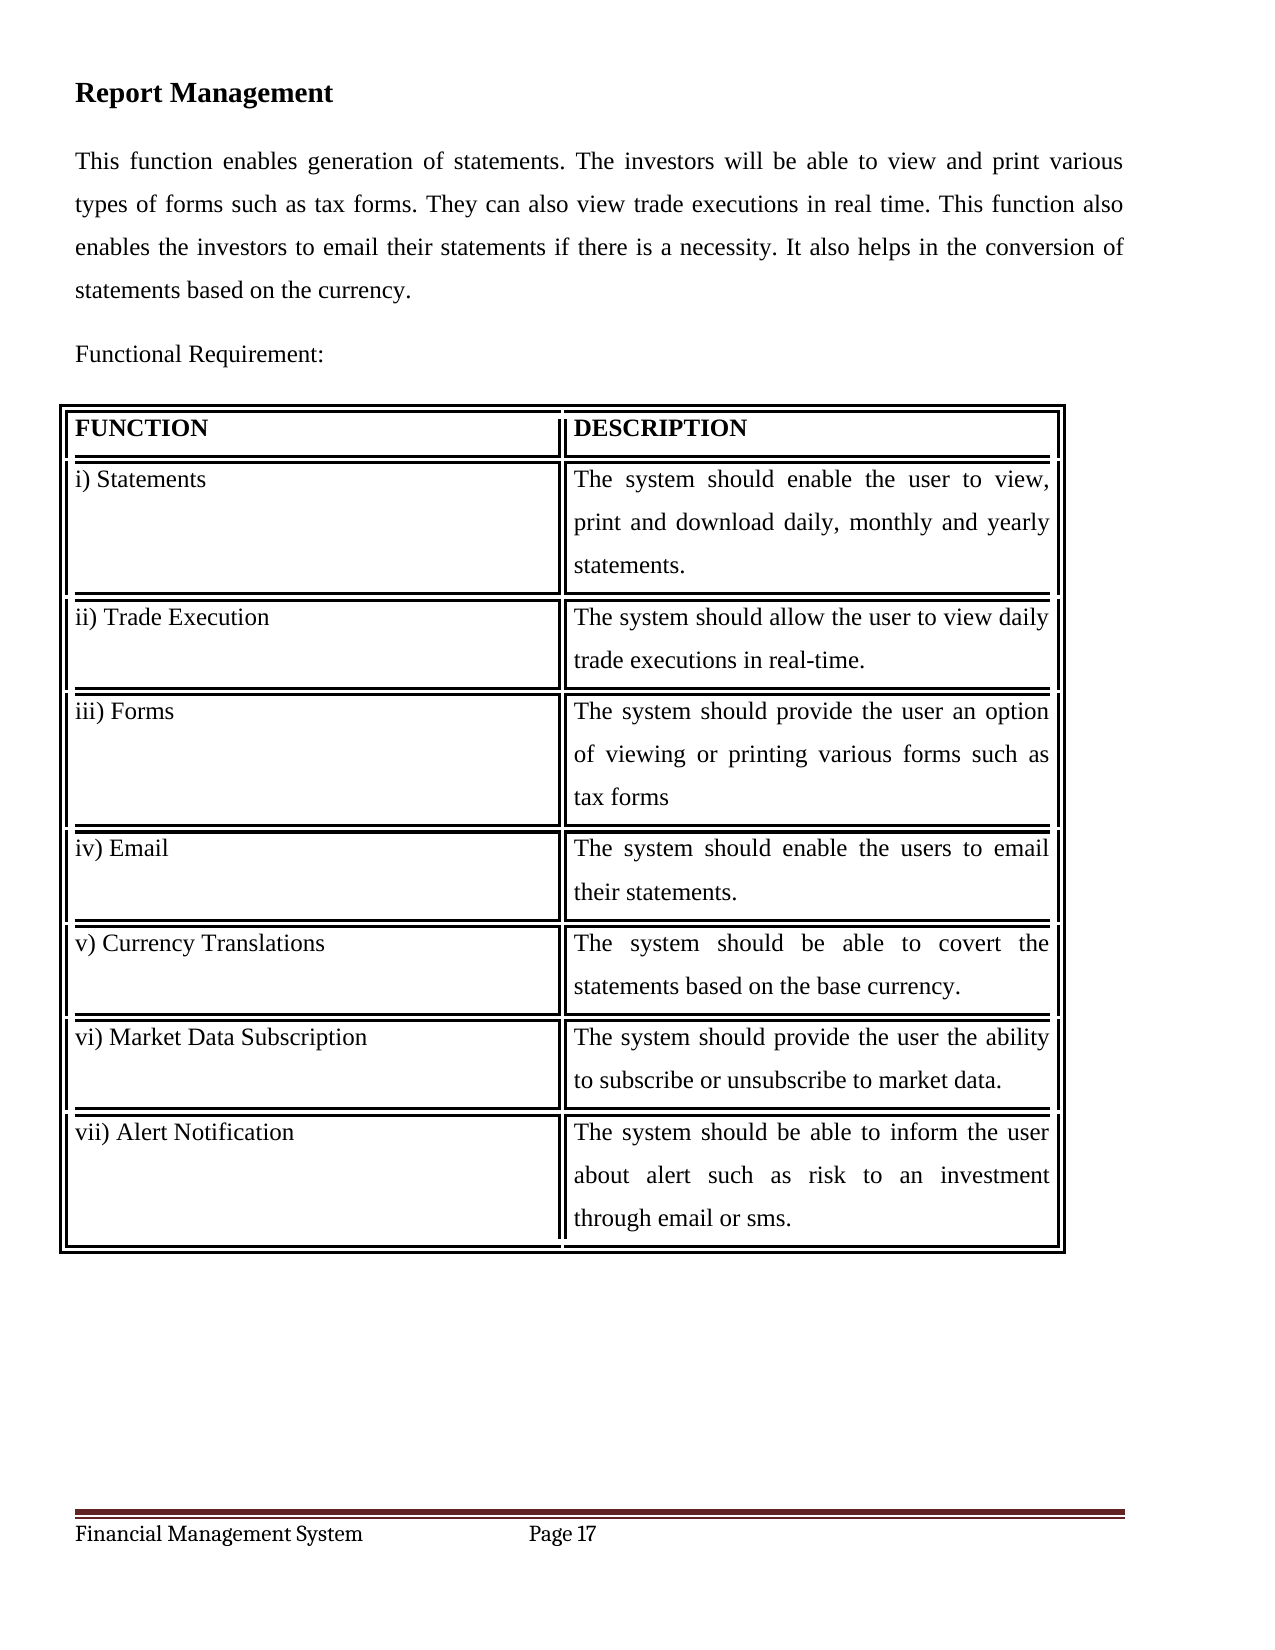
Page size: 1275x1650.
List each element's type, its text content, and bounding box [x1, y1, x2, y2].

table_header FUNCTION [64, 407, 562, 455]
table_cell The system should enable the users to email their statements. [563, 824, 1061, 918]
table_cell The system should enable the user to view, print and download daily, monthly and yearly statements. [563, 455, 1061, 592]
table_cell The system should allow the user to view daily trade executions in real-time. [563, 592, 1061, 687]
table_cell vii) Alert Notification [64, 1107, 562, 1245]
text This function enables generation of statements. The investors will be able to view and print various types of forms such as tax forms. They can also view trade executions in real time. This function also enables the investors to email their statements if there is a necessity. It also helps in the conversion of statements based on the currency. [75, 146, 1125, 304]
text Functional Requirement: [75, 339, 1125, 368]
table_cell iv) Email [64, 824, 562, 918]
table_cell The system should provide the user the ability to subscribe or unsubscribe to market data. [563, 1013, 1061, 1107]
text Report Management [75, 75, 1125, 108]
table_cell ii) Trade Execution [64, 592, 562, 687]
table_cell The system should be able to covert the statements based on the base currency. [563, 919, 1061, 1013]
table_cell v) Currency Translations [64, 919, 562, 1013]
table_cell iii) Forms [64, 687, 562, 824]
table_cell vi) Market Data Subscription [64, 1013, 562, 1107]
table_cell The system should provide the user an option of viewing or printing various forms such as tax forms [563, 687, 1061, 824]
table_cell i) Statements [64, 455, 562, 592]
table_header DESCRIPTION [563, 407, 1061, 455]
table_cell The system should be able to inform the user about alert such as risk to an investment through email or sms. [563, 1107, 1061, 1245]
